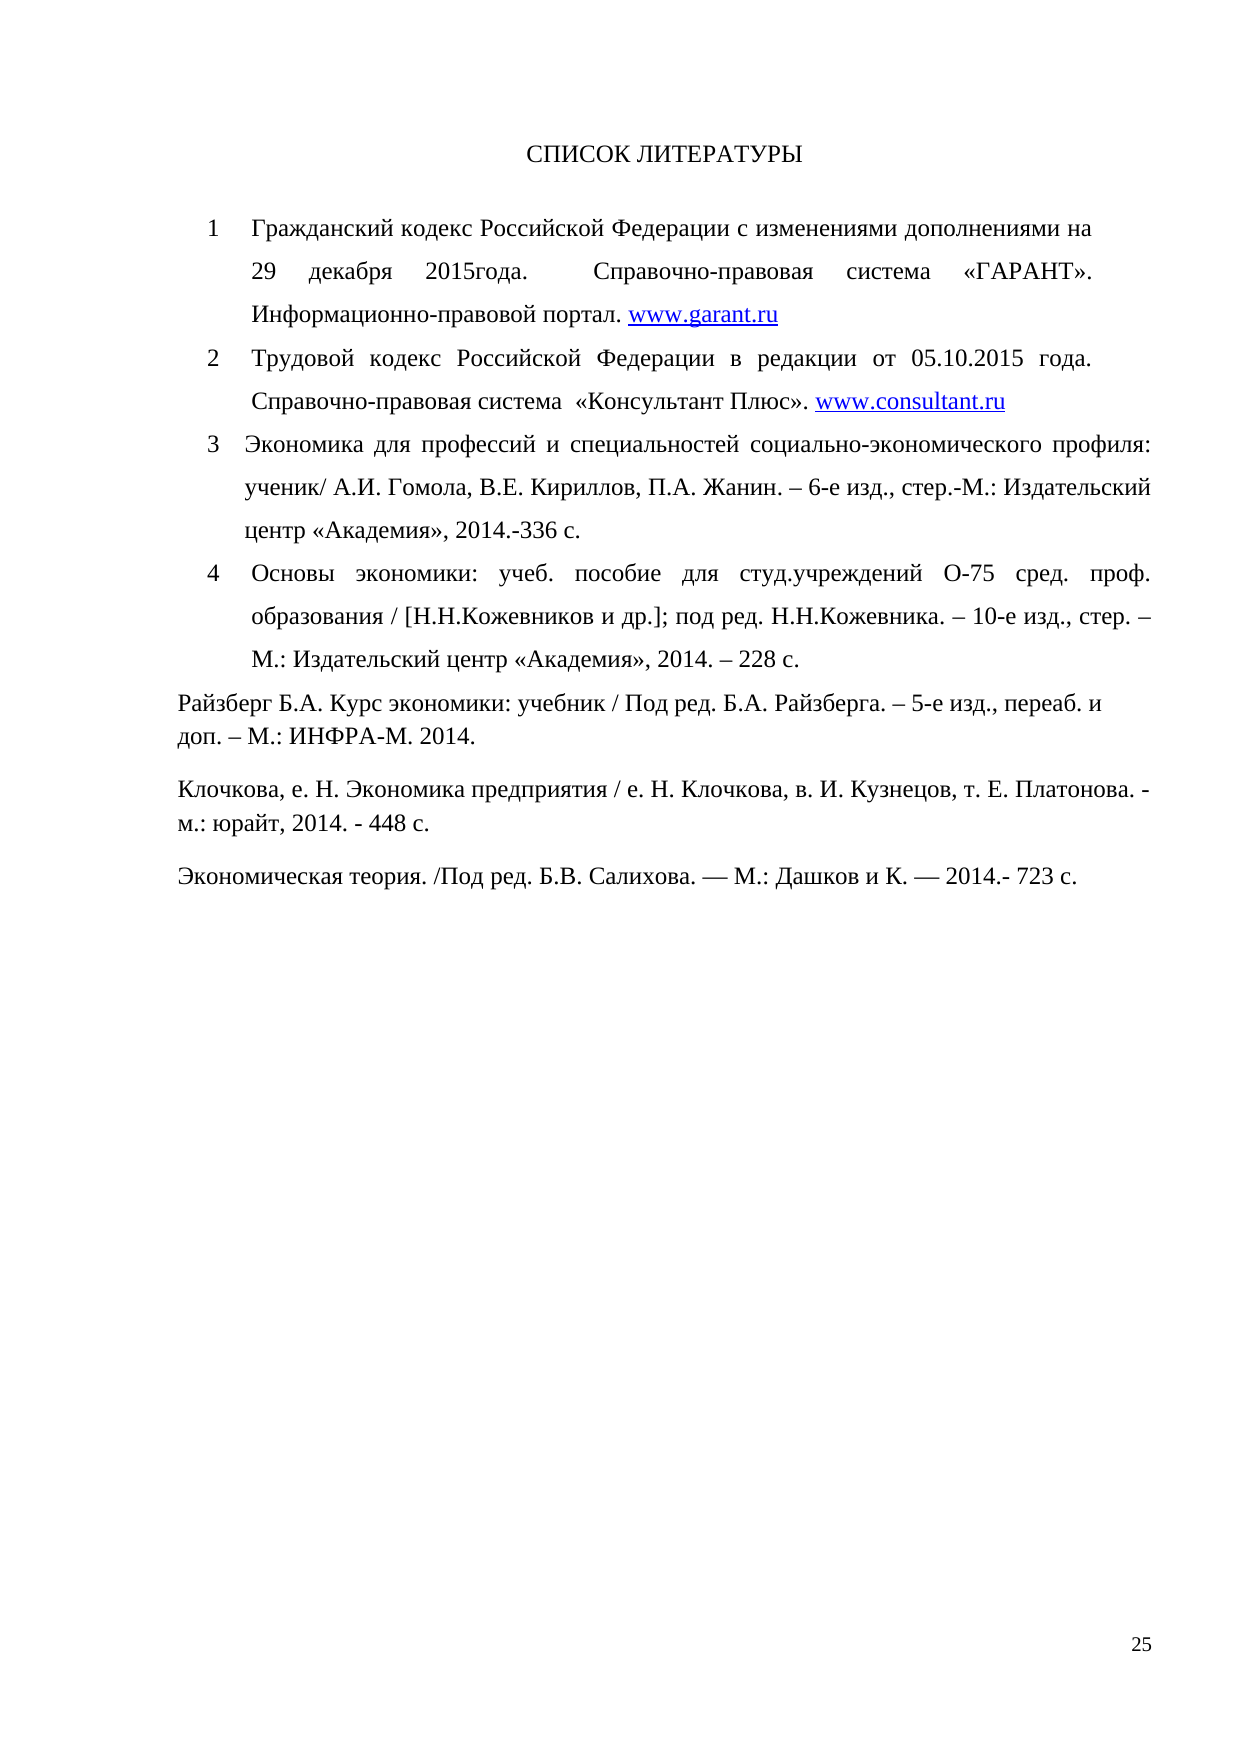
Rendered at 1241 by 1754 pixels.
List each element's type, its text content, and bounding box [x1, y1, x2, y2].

list Экономика для профессий и специальностей социально-экономического профиля: ученик/ А.И. Гомола, В.Е. Кириллов, П.А. Жанин. – 6-е изд., стер.-М.: Издательский центр «Академия», 2014.-336 с. [207, 429, 1152, 544]
text Клочкова, е. Н. Экономика предприятия / е. Н. Клочкова, в. И. Кузнецов, т. Е. Платонова. - м.: юрайт, 2014. - 448 с. [177, 774, 1152, 836]
text Райзберг Б.А. Курс экономики: учебник / Под ред. Б.А. Райзберга. – 5-е изд., переаб. и доп. – М.: ИНФРА-М. 2014. [177, 688, 1152, 749]
list Трудовой кодекс Российской Федерации в редакции от 05.10.2015 года. Справочно-правовая система «Консультант Плюс». www.consultant.ru [207, 343, 1093, 414]
list Гражданский кодекс Российской Федерации с изменениями дополнениями на 29 декабря 2015года. Справочно-правовая система «ГАРАНТ». Информационно-правовой портал. www.garant.ru [207, 213, 1093, 328]
list Основы экономики: учеб. пособие для студ.учреждений О-75 сред. проф. образования / [Н.Н.Кожевников и др.]; под ред. Н.Н.Кожевника. – 10-е изд., стер. – М.: Издательский центр «Академия», 2014. – 228 с. [207, 558, 1152, 673]
text Экономическая теория. /Под ред. Б.В. Салихова. — М.: Дашков и К. — 2014.- 723 с. [177, 861, 1152, 890]
text СПИСОК ЛИТЕРАТУРЫ [177, 139, 1152, 168]
